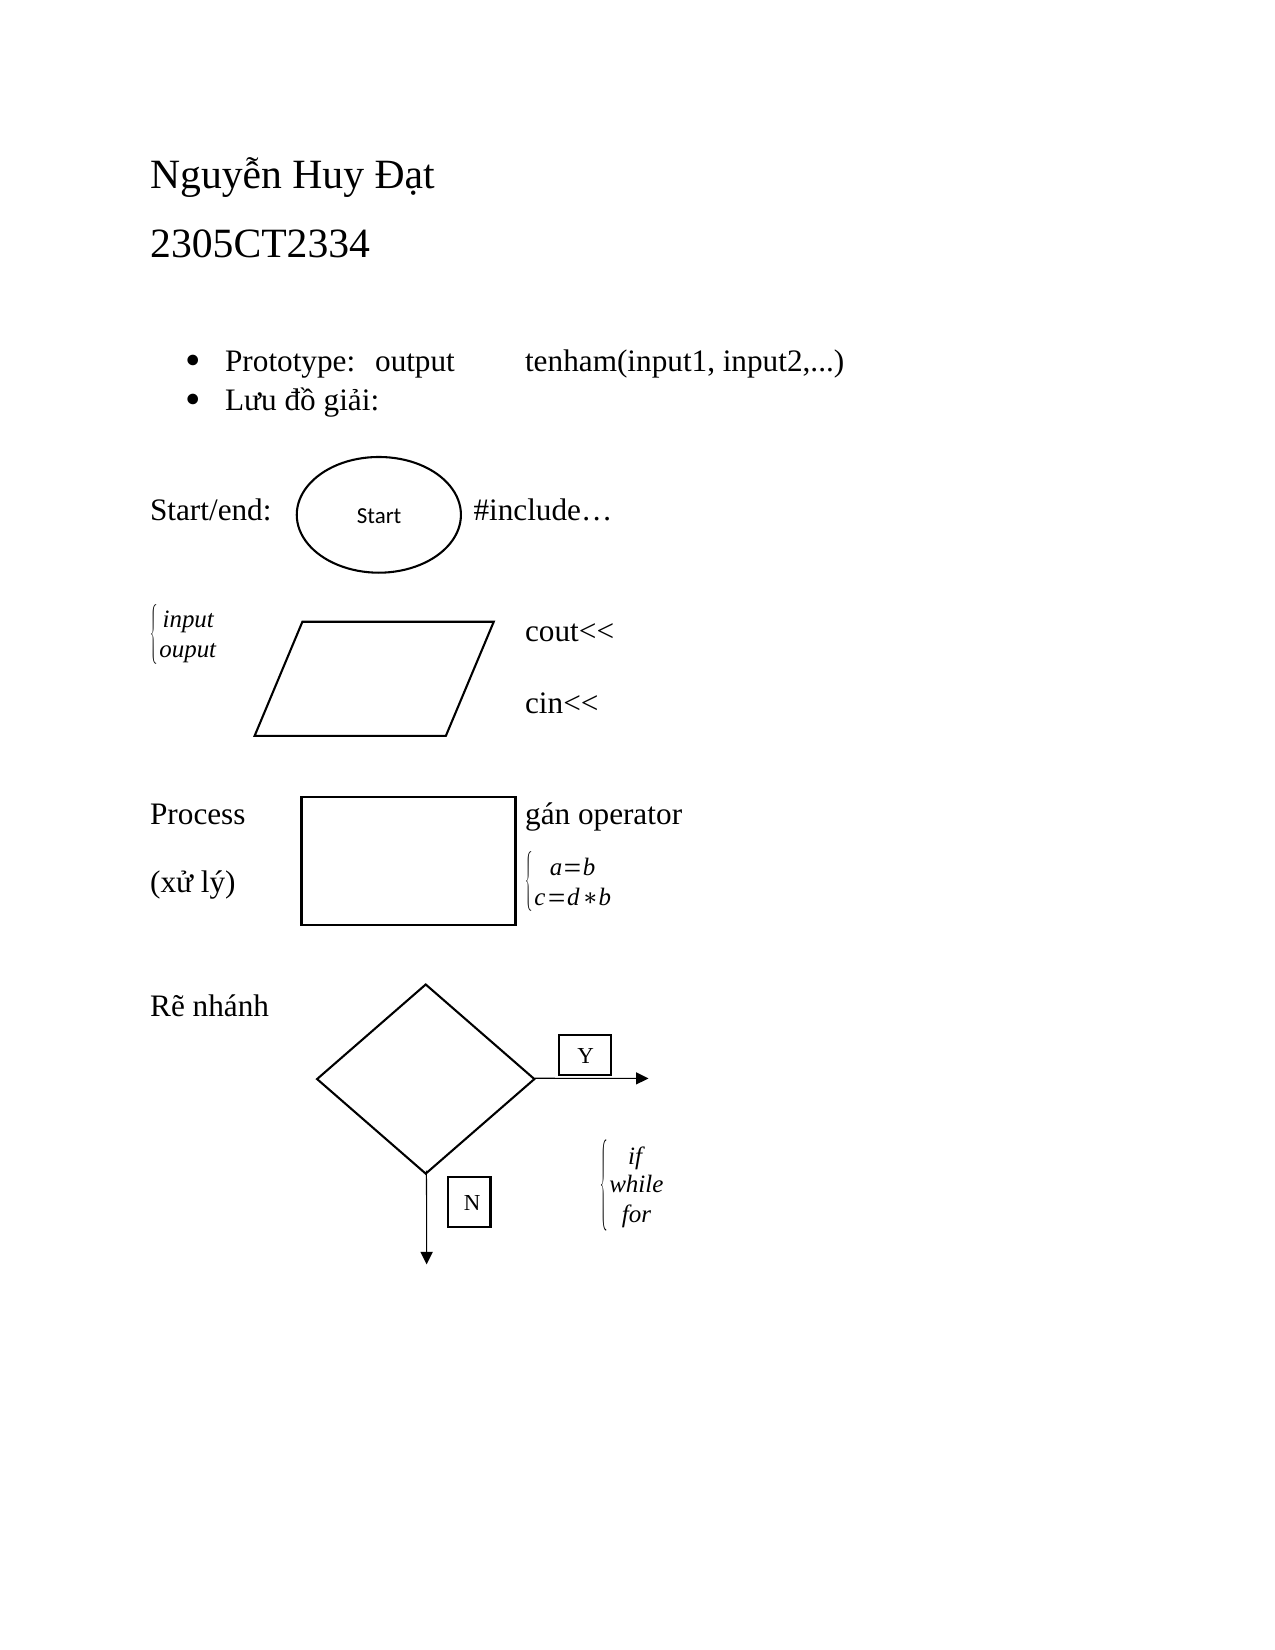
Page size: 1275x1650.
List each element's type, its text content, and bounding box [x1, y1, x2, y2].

text Start/end: #include… [457, 492, 1125, 528]
text 2305CT2334 [150, 218, 1125, 266]
text cin<< [150, 684, 274, 720]
list Prototype: output tenham(input1, input2,...) [187, 342, 1125, 378]
text Rẽ nhánh [150, 987, 420, 1023]
text cin<< [455, 684, 1125, 720]
text (xử lý) [150, 850, 300, 913]
text Process gán operator [150, 795, 1125, 831]
text (xử lý) [517, 850, 1125, 913]
text Nguyễn Huy Đạt [150, 150, 1125, 198]
text cout<< [150, 602, 1125, 665]
text Rẽ nhánh [432, 987, 1125, 1023]
text Start/end: #include… [150, 492, 301, 528]
list Lưu đồ giải: [187, 381, 1125, 417]
